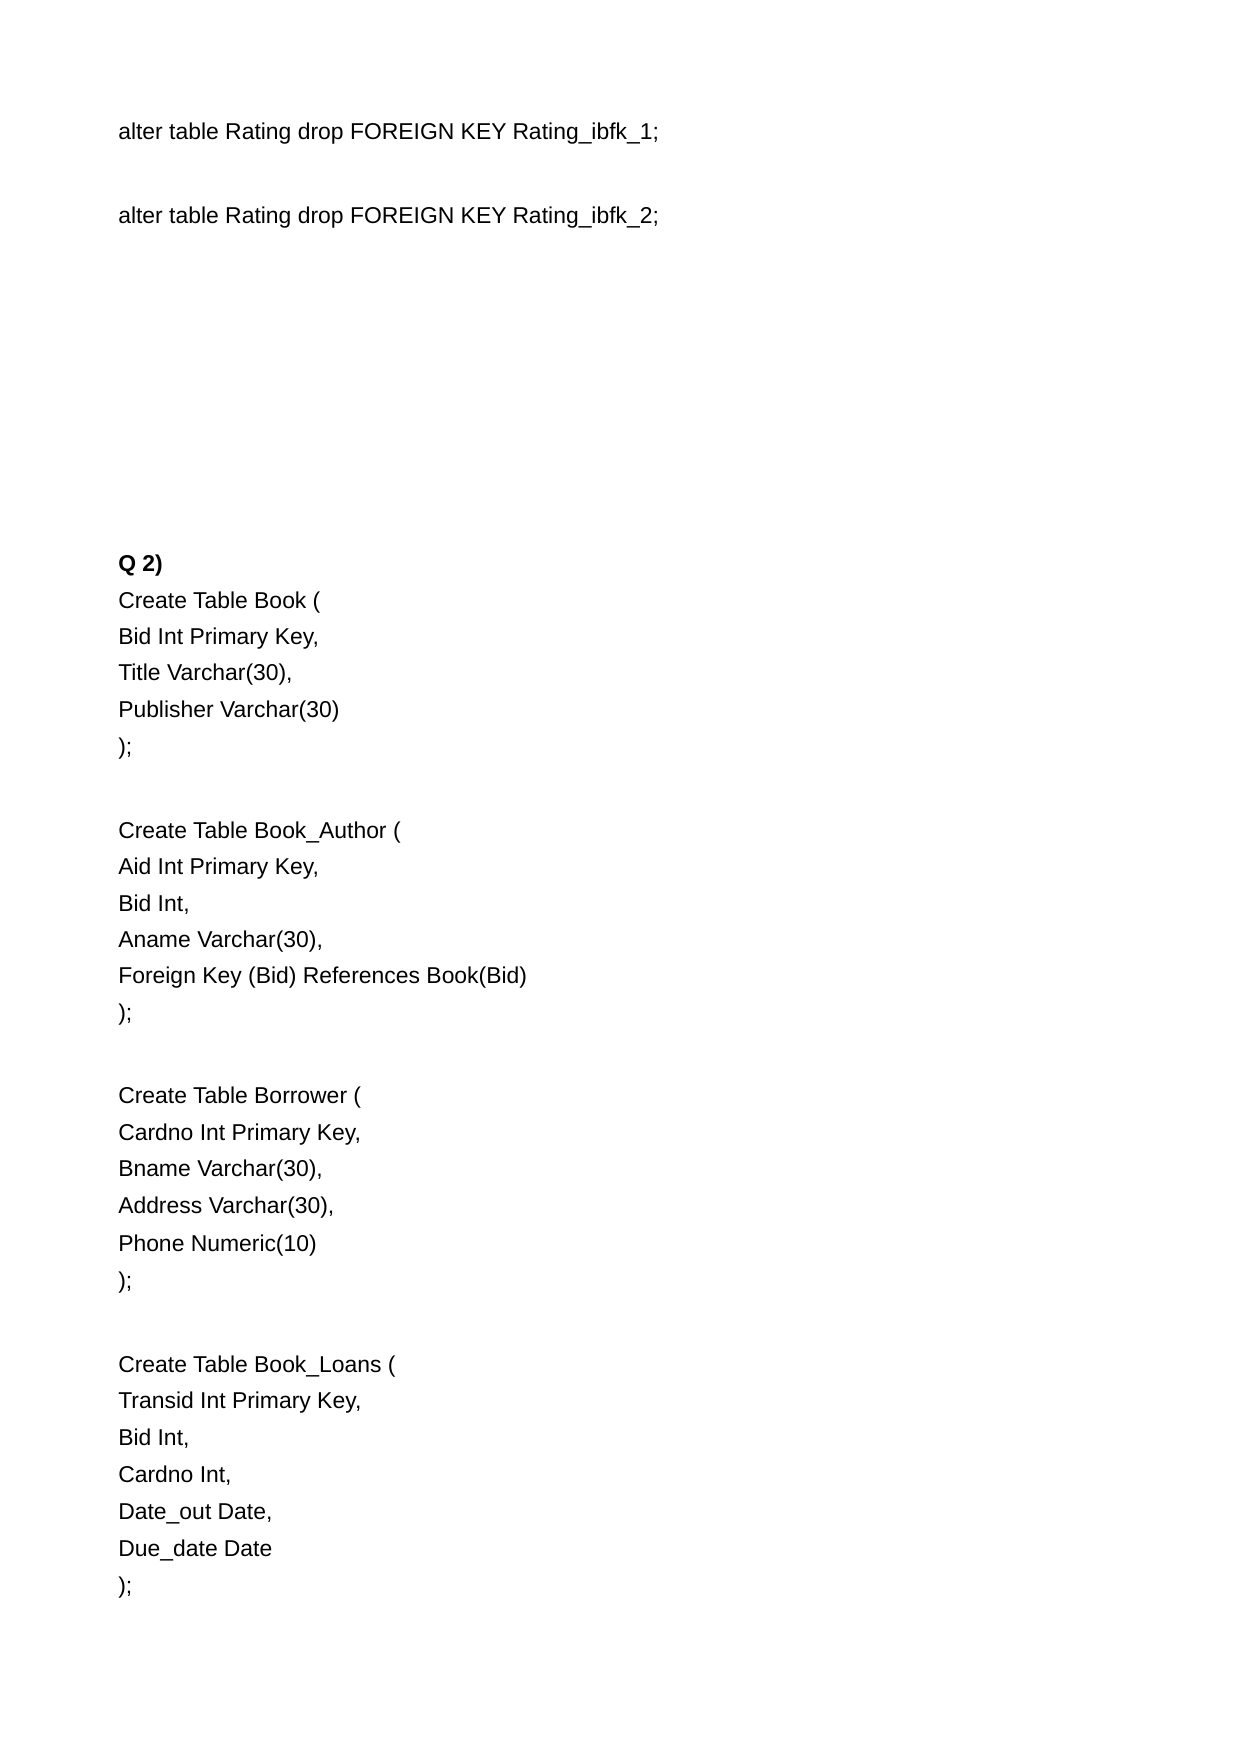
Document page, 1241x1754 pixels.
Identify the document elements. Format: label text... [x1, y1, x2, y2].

text Phone Numeric(10) [118, 1229, 1122, 1256]
text Bid Int, [118, 889, 1122, 916]
text ); [118, 1267, 1122, 1293]
text Create Table Borrower ( [118, 1082, 1122, 1109]
text Foreign Key (Bid) References Book(Bid) [118, 962, 1122, 988]
text Bname Varchar(30), [118, 1155, 1122, 1182]
text Q 2) [118, 550, 1122, 577]
text Due_date Date [118, 1535, 1122, 1561]
text alter table Rating drop FOREIGN KEY Rating_ibfk_2; [118, 202, 1122, 228]
text Aname Varchar(30), [118, 926, 1122, 952]
text alter table Rating drop FOREIGN KEY Rating_ibfk_1; [118, 118, 1122, 144]
text ); [118, 1572, 1122, 1598]
text Create Table Book_Loans ( [118, 1351, 1122, 1377]
text Date_out Date, [118, 1498, 1122, 1524]
text Bid Int Primary Key, [118, 623, 1122, 649]
text Cardno Int Primary Key, [118, 1119, 1122, 1145]
text Cardno Int, [118, 1461, 1122, 1487]
text Create Table Book ( [118, 587, 1122, 613]
text Title Varchar(30), [118, 659, 1122, 686]
text ); [118, 733, 1122, 759]
text Bid Int, [118, 1423, 1122, 1450]
text Publisher Varchar(30) [118, 696, 1122, 723]
text Aid Int Primary Key, [118, 853, 1122, 879]
text Transid Int Primary Key, [118, 1387, 1122, 1413]
text ); [118, 998, 1122, 1025]
text Address Varchar(30), [118, 1192, 1122, 1219]
text Create Table Book_Author ( [118, 817, 1122, 843]
